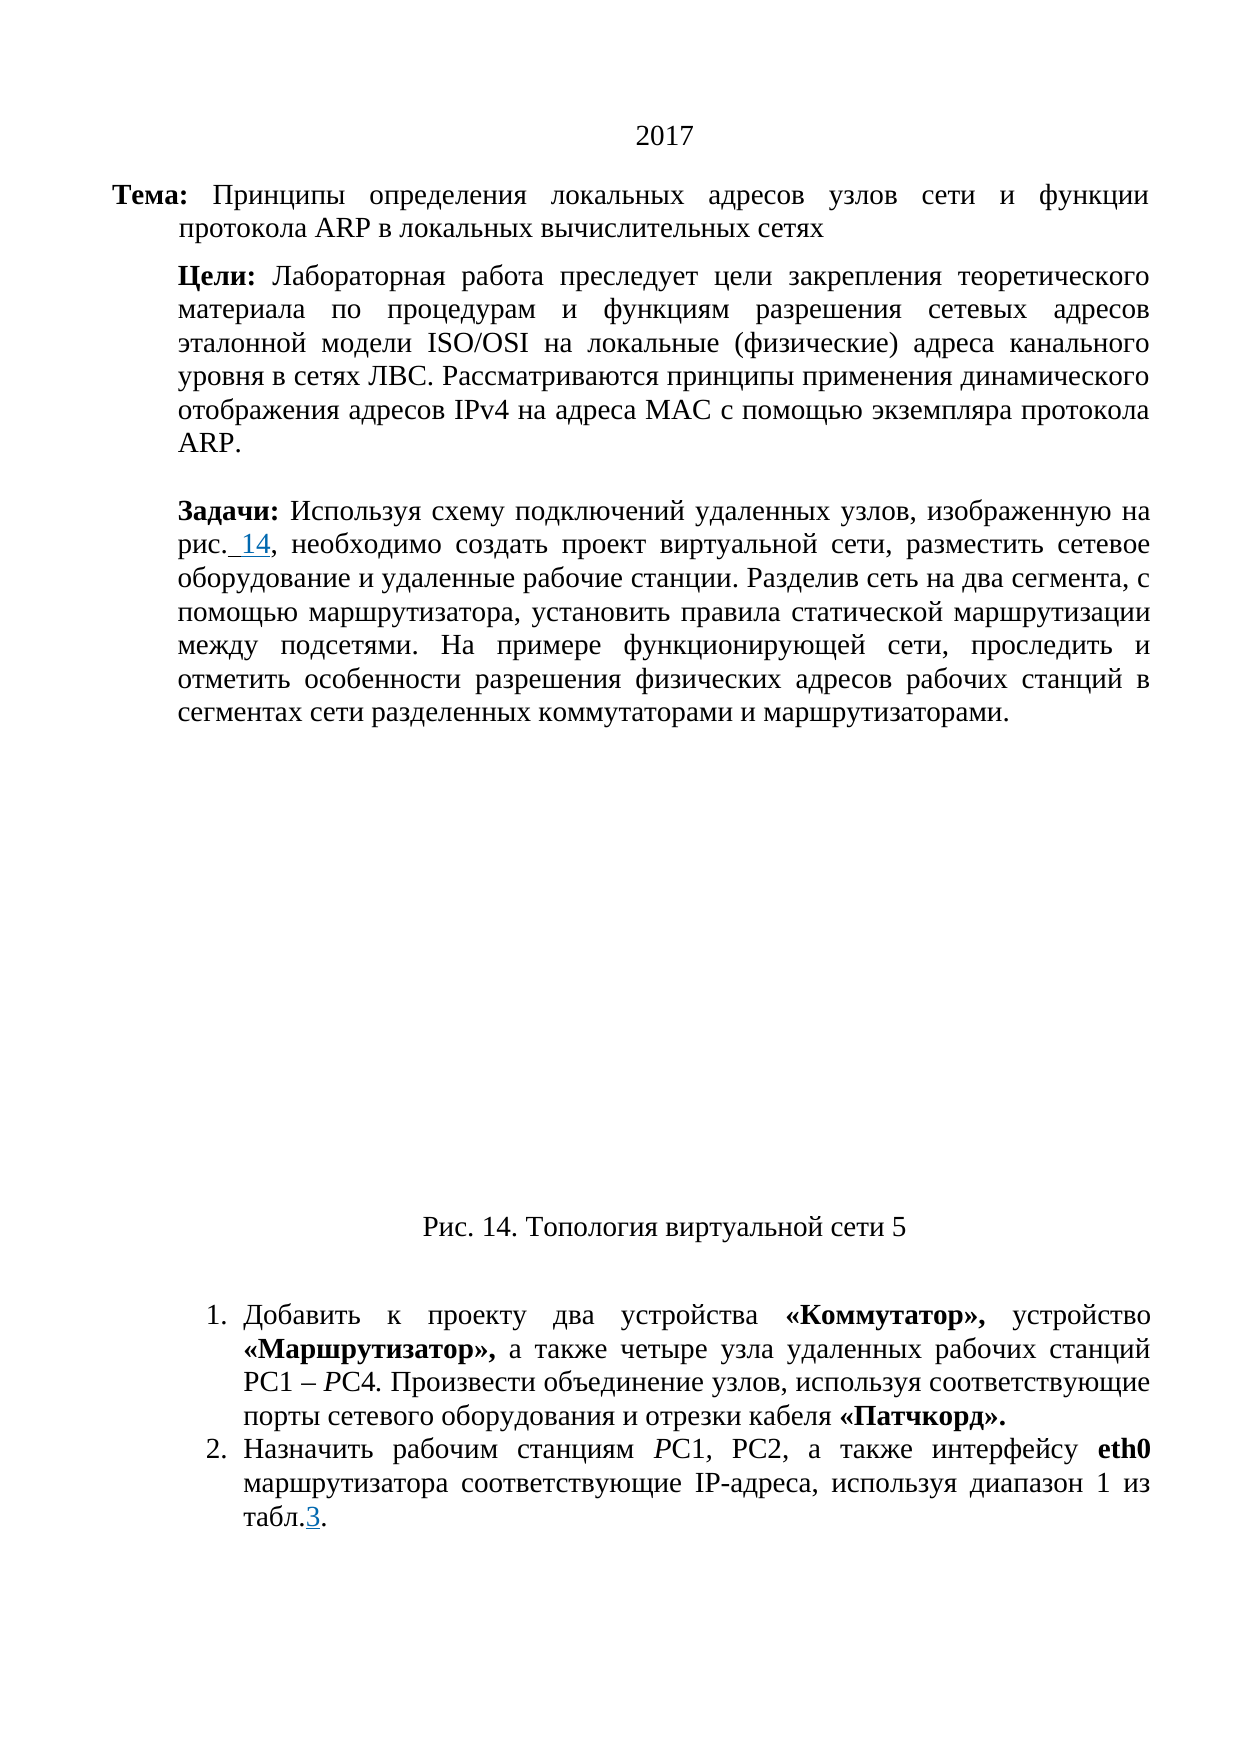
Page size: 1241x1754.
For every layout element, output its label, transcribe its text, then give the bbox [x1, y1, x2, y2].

text Тема: Принципы определения локальных адресов узлов сети и функции протокола ARP в локальных вычислительных сетях [112, 177, 1150, 244]
list Назначить рабочим станциям PC1, PC2, а также интерфейсу eth0 маршрутизатора соответствующие IP-адреса, используя диапазон 1 из табл.3. [206, 1432, 1151, 1532]
text Рис. 14. Топология виртуальной сети 5 [177, 1209, 1152, 1242]
text 2017 [177, 118, 1152, 152]
text Задачи: Используя схему подключений удаленных узлов, изображенную на рис. 14, необходимо создать проект виртуальной сети, разместить сетевое оборудование и удаленные рабочие станции. Разделив сеть на два сегмента, с помощью маршрутизатора, установить правила статической маршрутизации между подсетями. На примере функционирующей сети, проследить и отметить особенности разрешения физических адресов рабочих станций в сегментах сети разделенных коммутаторами и маршрутизаторами. [177, 493, 1151, 728]
list Добавить к проекту два устройства «Коммутатор», устройство «Маршрутизатор», а также четыре узла удаленных рабочих станций PC1 – PC4. Произвести объединение узлов, используя соответствующие порты сетевого оборудования и отрезки кабеля «Патчкорд». [206, 1297, 1151, 1432]
text Цели: Лабораторная работа преследует цели закрепления теоретического материала по процедурам и функциям разрешения сетевых адресов эталонной модели ISO/OSI на локальные (физические) адреса канального уровня в сетях ЛВС. Рассматриваются принципы применения динамического отображения адресов IPv4 на адреса MAC с помощью экземпляра протокола ARP. [178, 258, 1151, 459]
